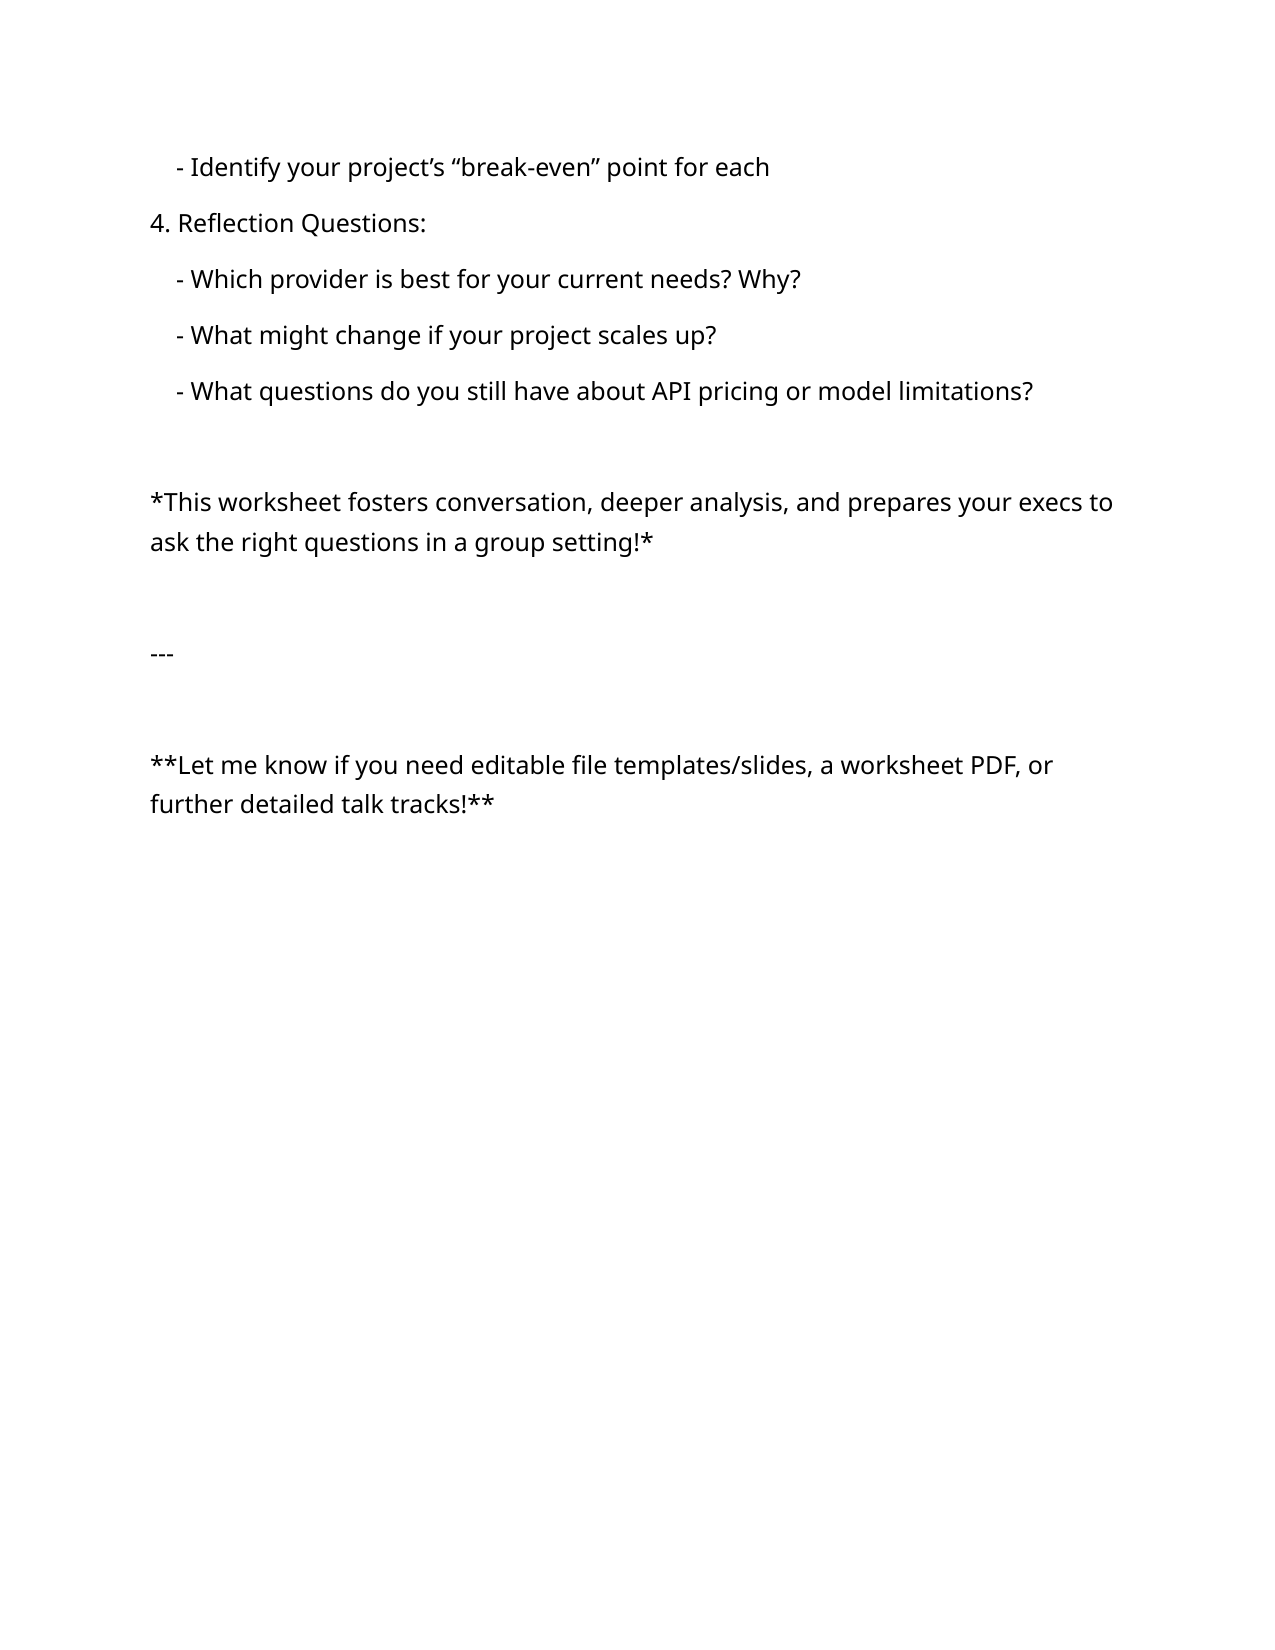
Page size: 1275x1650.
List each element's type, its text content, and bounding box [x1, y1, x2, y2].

text - Which provider is best for your current needs? Why? [150, 262, 1125, 296]
text *This worksheet fosters conversation, deeper analysis, and prepares your execs to ask the right questions in a group setting!* [150, 485, 1125, 558]
text - What might change if your project scales up? [150, 317, 1125, 352]
text - What questions do you still have about API pricing or model limitations? [150, 373, 1125, 407]
text **Let me know if you need editable file templates/slides, a worksheet PDF, or further detailed talk tracks!** [150, 747, 1125, 821]
text --- [150, 636, 1125, 670]
text 4. Reflection Questions: [150, 206, 1125, 240]
text - Identify your project’s “break-even” point for each [150, 150, 1125, 184]
